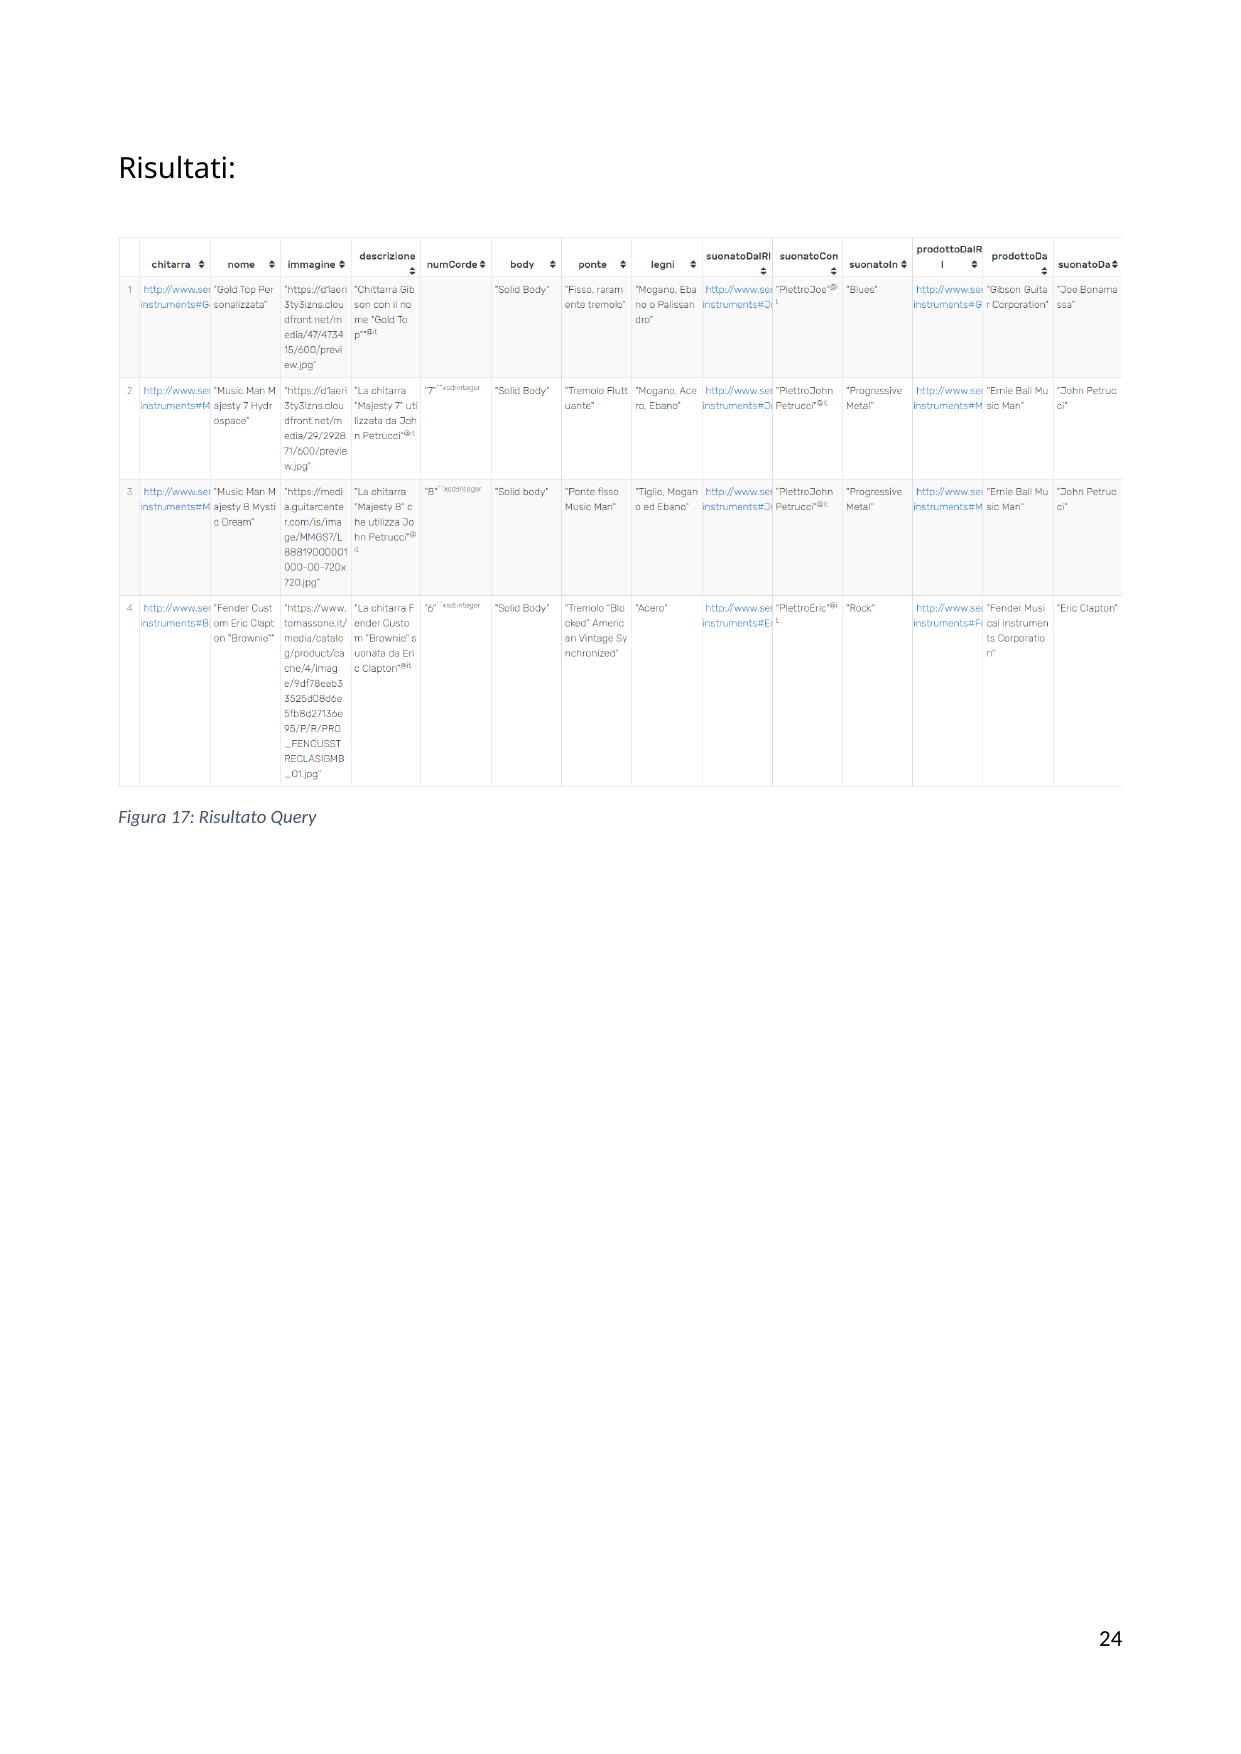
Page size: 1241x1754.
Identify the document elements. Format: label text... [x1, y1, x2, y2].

text Risultati: [118, 148, 1122, 217]
picture [118, 236, 1123, 787]
